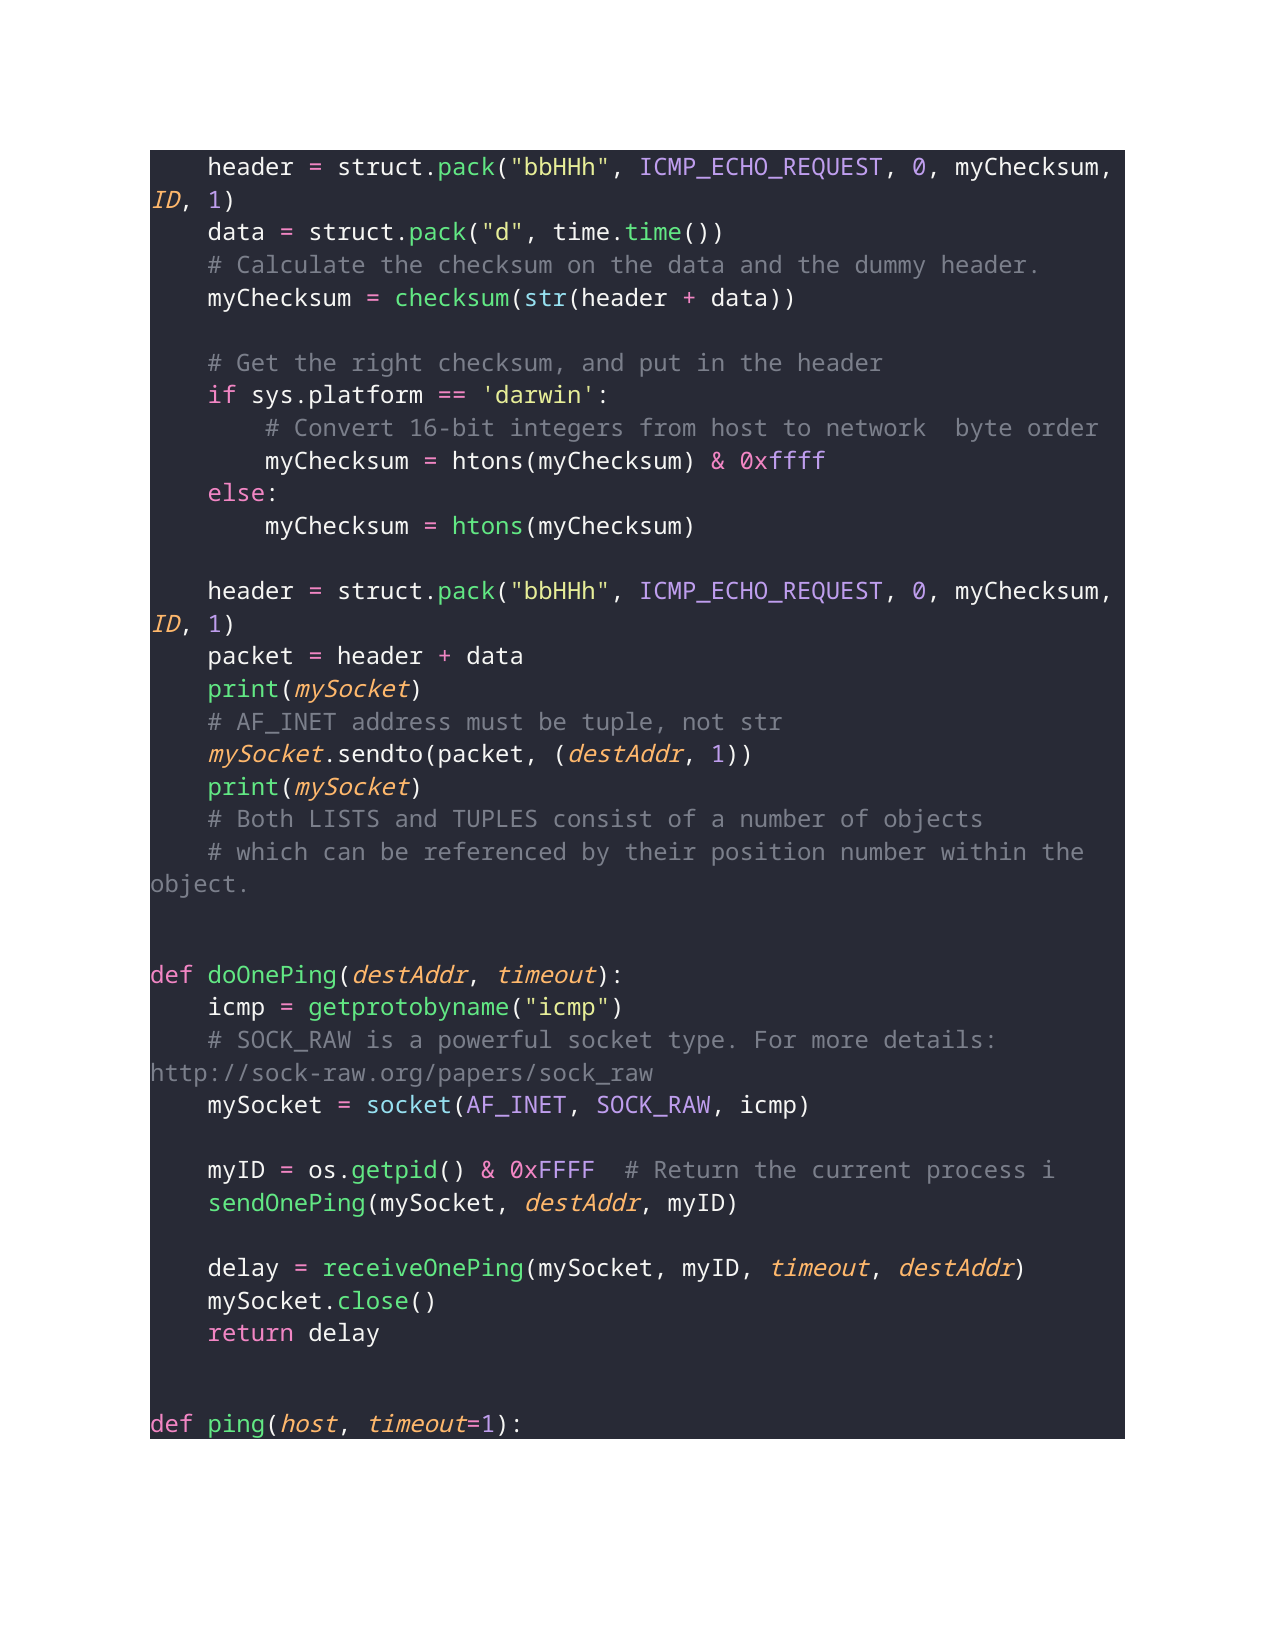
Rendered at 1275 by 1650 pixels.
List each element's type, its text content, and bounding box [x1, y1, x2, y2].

text mySocket = socket(AF_INET, SOCK_RAW, icmp) [150, 1088, 1125, 1121]
text # Calculate the checksum on the data and the dummy header. [150, 248, 1125, 280]
text myChecksum = checksum(str(header + data)) [150, 280, 1125, 313]
text myID = os.getpid() & 0xFFFF # Return the current process i [150, 1153, 1125, 1186]
text def ping(host, timeout=1): [150, 1406, 1125, 1439]
text mySocket.sendto(packet, (destAddr, 1)) [150, 737, 1125, 769]
text # SOCK_RAW is a powerful socket type. For more details: http://sock-raw.org/papers/sock_raw [150, 1023, 1125, 1088]
text print(mySocket) [150, 672, 1125, 704]
text header = struct.pack("bbHHh", ICMP_ECHO_REQUEST, 0, myChecksum, ID, 1) [150, 150, 1125, 215]
text # Get the right checksum, and put in the header [150, 346, 1125, 378]
text delay = receiveOnePing(mySocket, myID, timeout, destAddr) [150, 1251, 1125, 1283]
text # Both LISTS and TUPLES consist of a number of objects [150, 802, 1125, 835]
text mySocket.close() [150, 1283, 1125, 1316]
text sendOnePing(mySocket, destAddr, myID) [150, 1186, 1125, 1218]
text myChecksum = htons(myChecksum) & 0xffff [150, 443, 1125, 476]
text data = struct.pack("d", time.time()) [150, 215, 1125, 248]
text if sys.platform == 'darwin': [150, 378, 1125, 411]
text icmp = getprotobyname("icmp") [150, 990, 1125, 1023]
text # which can be referenced by their position number within the object. [150, 835, 1125, 900]
text print(mySocket) [150, 769, 1125, 802]
text # AF_INET address must be tuple, not str [150, 704, 1125, 737]
text def doOnePing(destAddr, timeout): [150, 957, 1125, 990]
text return delay [150, 1316, 1125, 1349]
text else: [150, 476, 1125, 509]
text header = struct.pack("bbHHh", ICMP_ECHO_REQUEST, 0, myChecksum, ID, 1) [150, 574, 1125, 639]
text myChecksum = htons(myChecksum) [150, 509, 1125, 541]
text # Convert 16-bit integers from host to network byte order [150, 411, 1125, 443]
text packet = header + data [150, 639, 1125, 672]
